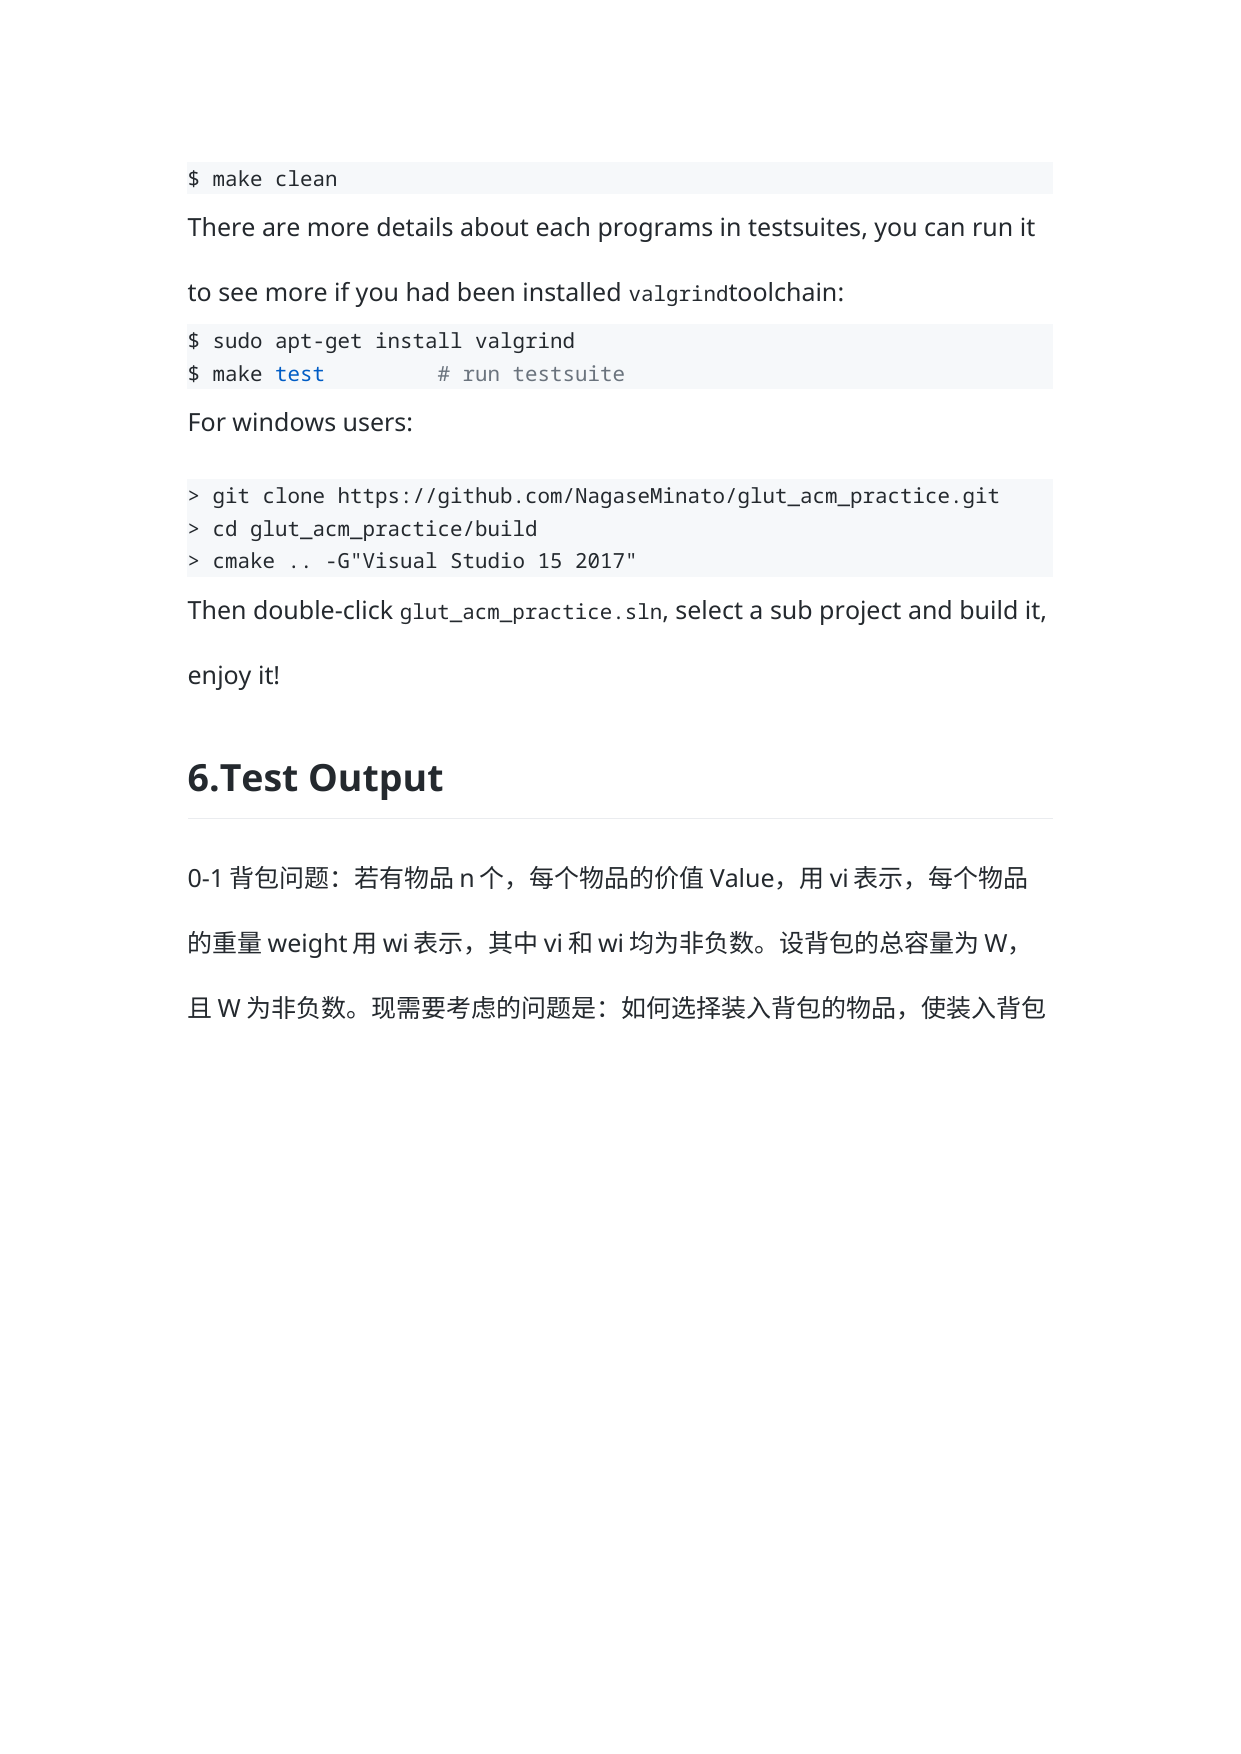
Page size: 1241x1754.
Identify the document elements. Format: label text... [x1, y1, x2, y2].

text For windows users: [187, 389, 1053, 454]
text $ make clean [187, 162, 1053, 194]
text > git clone https://github.com/NagaseMinato/glut_acm_practice.git [187, 479, 1053, 512]
text Then double-click glut_acm_practice.sln, select a sub project and build it, enjoy it! [187, 577, 1053, 707]
text $ sudo apt-get install valgrind [187, 324, 1053, 357]
text 0-1背包问题：若有物品n个，每个物品的价值Value，用vi表示，每个物品的重量weight用wi表示，其中vi和wi均为非负数。设背包的总容量为W，且W为非负数。现需要考虑的问题是：如何选择装入背包的物品，使装入背包的物品总价值最大。 [187, 844, 1053, 1039]
text $ make test # run testsuite [187, 357, 1053, 389]
text > cmake .. -G"Visual Studio 15 2017" [187, 544, 1053, 577]
text > cd glut_acm_practice/build [187, 512, 1053, 544]
text 6.Test Output [187, 744, 1053, 819]
text There are more details about each programs in testsuites, you can run it to see more if you had been installed valgrindtoolchain: [187, 194, 1053, 324]
